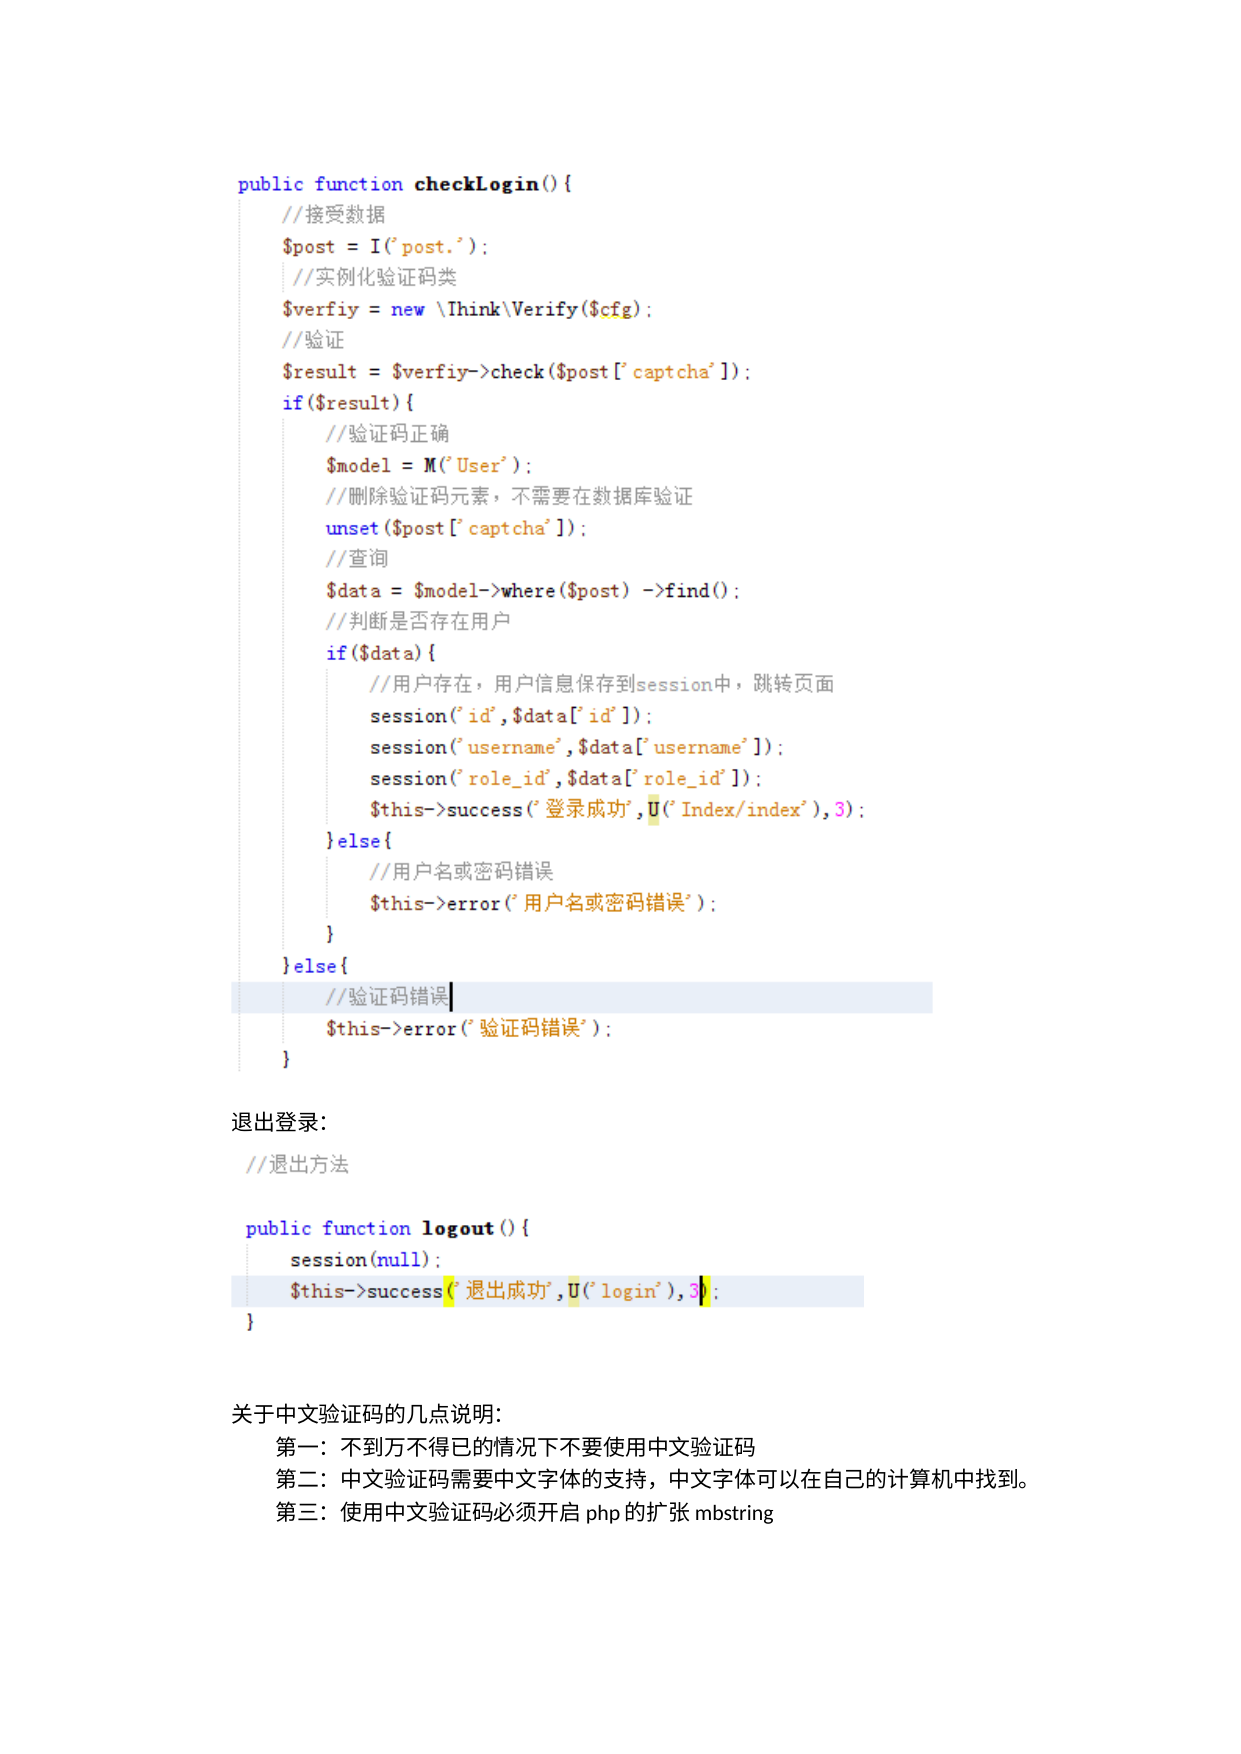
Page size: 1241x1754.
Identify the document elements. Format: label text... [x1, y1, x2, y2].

text 第二：中文验证码需要中文字体的支持，中文字体可以在自己的计算机中找到。 [231, 1462, 1053, 1494]
text 退出登录： [187, 1104, 1053, 1137]
picture [231, 162, 933, 1073]
picture [231, 1137, 864, 1342]
text 关于中文验证码的几点说明： [187, 1397, 1053, 1429]
text 第三：使用中文验证码必须开启php的扩张mbstring [231, 1494, 1053, 1527]
text 第一：不到万不得已的情况下不要使用中文验证码 [231, 1429, 1053, 1462]
